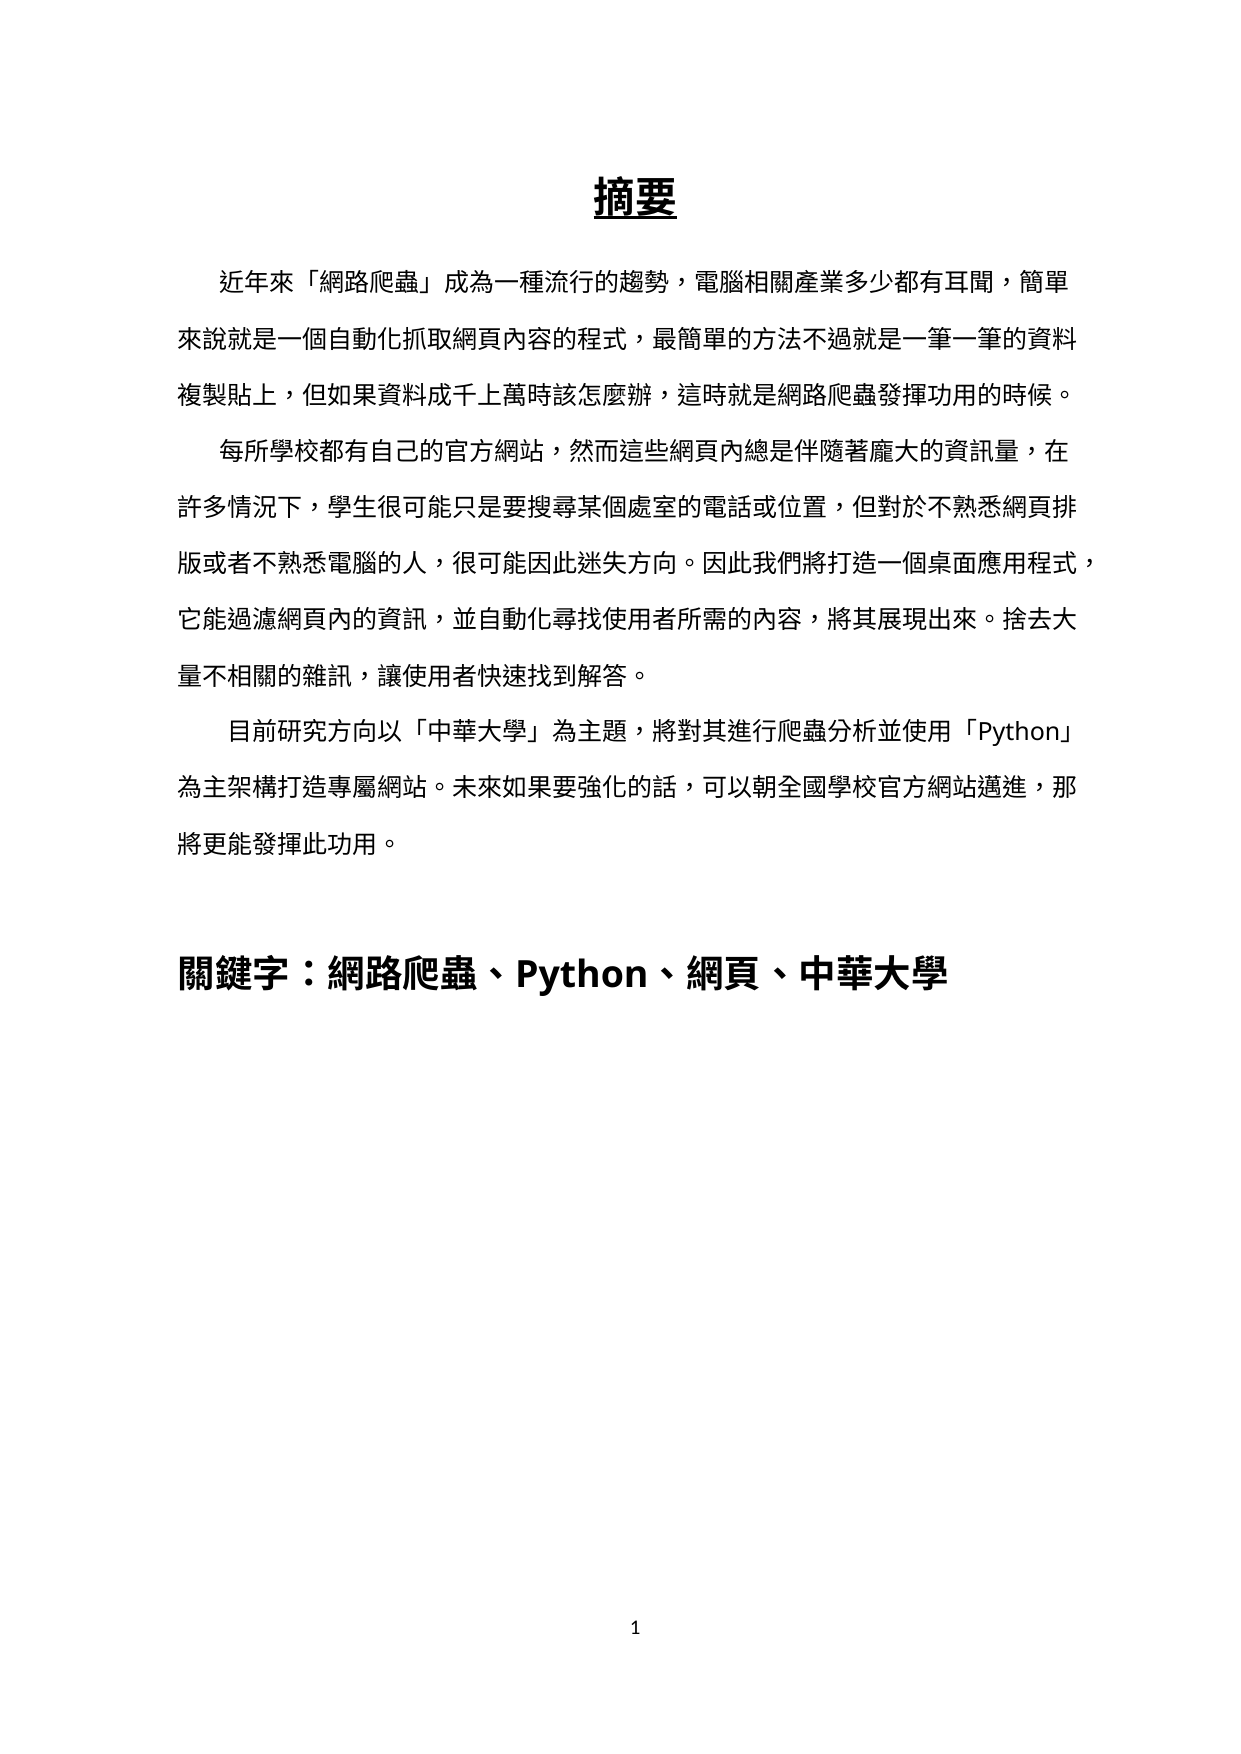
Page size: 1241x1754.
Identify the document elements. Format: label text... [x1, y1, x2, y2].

text 關鍵字：網路爬蟲、Python、網頁、中華大學 [177, 933, 1092, 1008]
text 摘要 [177, 157, 1092, 232]
text 每所學校都有自己的官方網站，然而這些網頁內總是伴隨著龐大的資訊量，在許多情況下，學生很可能只是要搜尋某個處室的電話或位置，但對於不熟悉網頁排版或者不熟悉電腦的人，很可能因此迷失方向。因此我們將打造一個桌面應用程式，它能過濾網頁內的資訊，並自動化尋找使用者所需的內容，將其展現出來。捨去大量不相關的雜訊，讓使用者快速找到解答。 [177, 430, 1092, 693]
text 目前研究方向以「中華大學」為主題，將對其進行爬蟲分析並使用「Python」為主架構打造專屬網站。未來如果要強化的話，可以朝全國學校官方網站邁進，那將更能發揮此功用。 [177, 711, 1092, 861]
text 近年來「網路爬蟲」成為一種流行的趨勢，電腦相關產業多少都有耳聞，簡單來說就是一個自動化抓取網頁內容的程式，最簡單的方法不過就是一筆一筆的資料複製貼上，但如果資料成千上萬時該怎麼辦，這時就是網路爬蟲發揮功用的時候。 [177, 262, 1092, 412]
